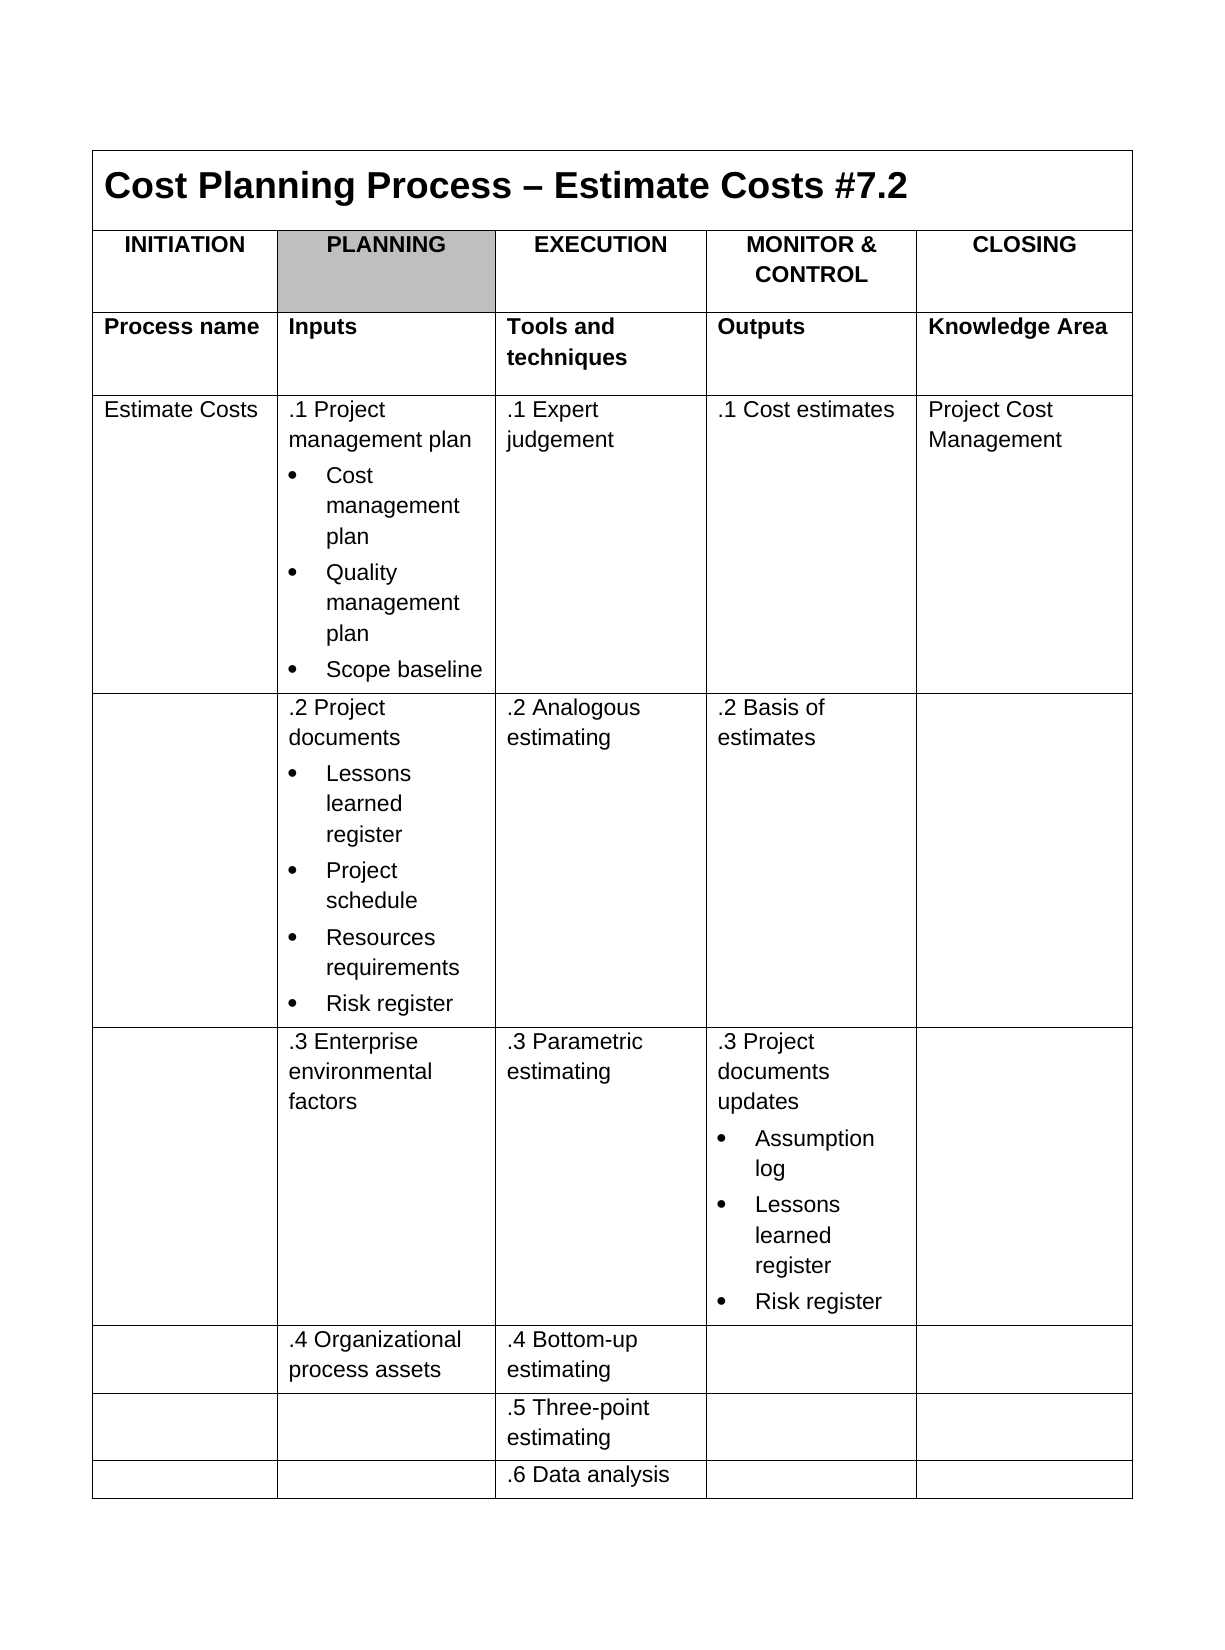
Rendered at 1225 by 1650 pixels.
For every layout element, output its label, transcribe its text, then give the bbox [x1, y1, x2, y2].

table_cell .4 Bottom-up estimating [496, 1326, 706, 1392]
table_cell Process name [93, 313, 277, 394]
table_cell .3 Parametric estimating [496, 1028, 706, 1325]
table_cell [707, 1394, 916, 1460]
table_cell [707, 1461, 916, 1498]
table_cell [93, 1394, 277, 1460]
table_cell PLANNING [278, 231, 495, 312]
table_cell .2 Analogous estimating [496, 694, 706, 1027]
table_cell Knowledge Area [917, 313, 1132, 394]
table_cell [278, 1394, 495, 1460]
table_cell .3 Project documents updates Assumption log Lessons learned register Risk register [707, 1028, 916, 1325]
table_cell .1 Project management plan Cost management plan Quality management plan Scope baseline [278, 396, 495, 692]
table_cell CLOSING [917, 231, 1132, 312]
table_cell Estimate Costs [93, 396, 277, 692]
table_cell .2 Project documents Lessons learned register Project schedule Resources requirements Risk register [278, 694, 495, 1027]
table_cell Inputs [278, 313, 495, 394]
table_cell .2 Basis of estimates [707, 694, 916, 1027]
table_cell EXECUTION [496, 231, 706, 312]
table_cell .4 Organizational process assets [278, 1326, 495, 1392]
table_cell Outputs [707, 313, 916, 394]
table_cell .1 Cost estimates [707, 396, 916, 692]
table_header Cost Planning Process – Estimate Costs #7.2 [93, 151, 1132, 230]
table_cell [278, 1461, 495, 1498]
table_cell .1 Expert judgement [496, 396, 706, 692]
table_cell Project Cost Management [917, 396, 1132, 692]
table_cell [93, 1326, 277, 1392]
table_cell MONITOR & CONTROL [707, 231, 916, 312]
table_cell [917, 1326, 1132, 1392]
table_cell .5 Three-point estimating [496, 1394, 706, 1460]
table_cell [917, 1394, 1132, 1460]
table_cell [93, 694, 277, 1027]
table_cell [917, 1028, 1132, 1325]
table_cell [93, 1461, 277, 1498]
table_cell [93, 1028, 277, 1325]
table_cell [917, 1461, 1132, 1498]
table_cell [707, 1326, 916, 1392]
table_cell [917, 694, 1132, 1027]
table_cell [496, 1461, 706, 1498]
table_cell INITIATION [93, 231, 277, 312]
table_cell Tools and techniques [496, 313, 706, 394]
table_cell .3 Enterprise environmental factors [278, 1028, 495, 1325]
